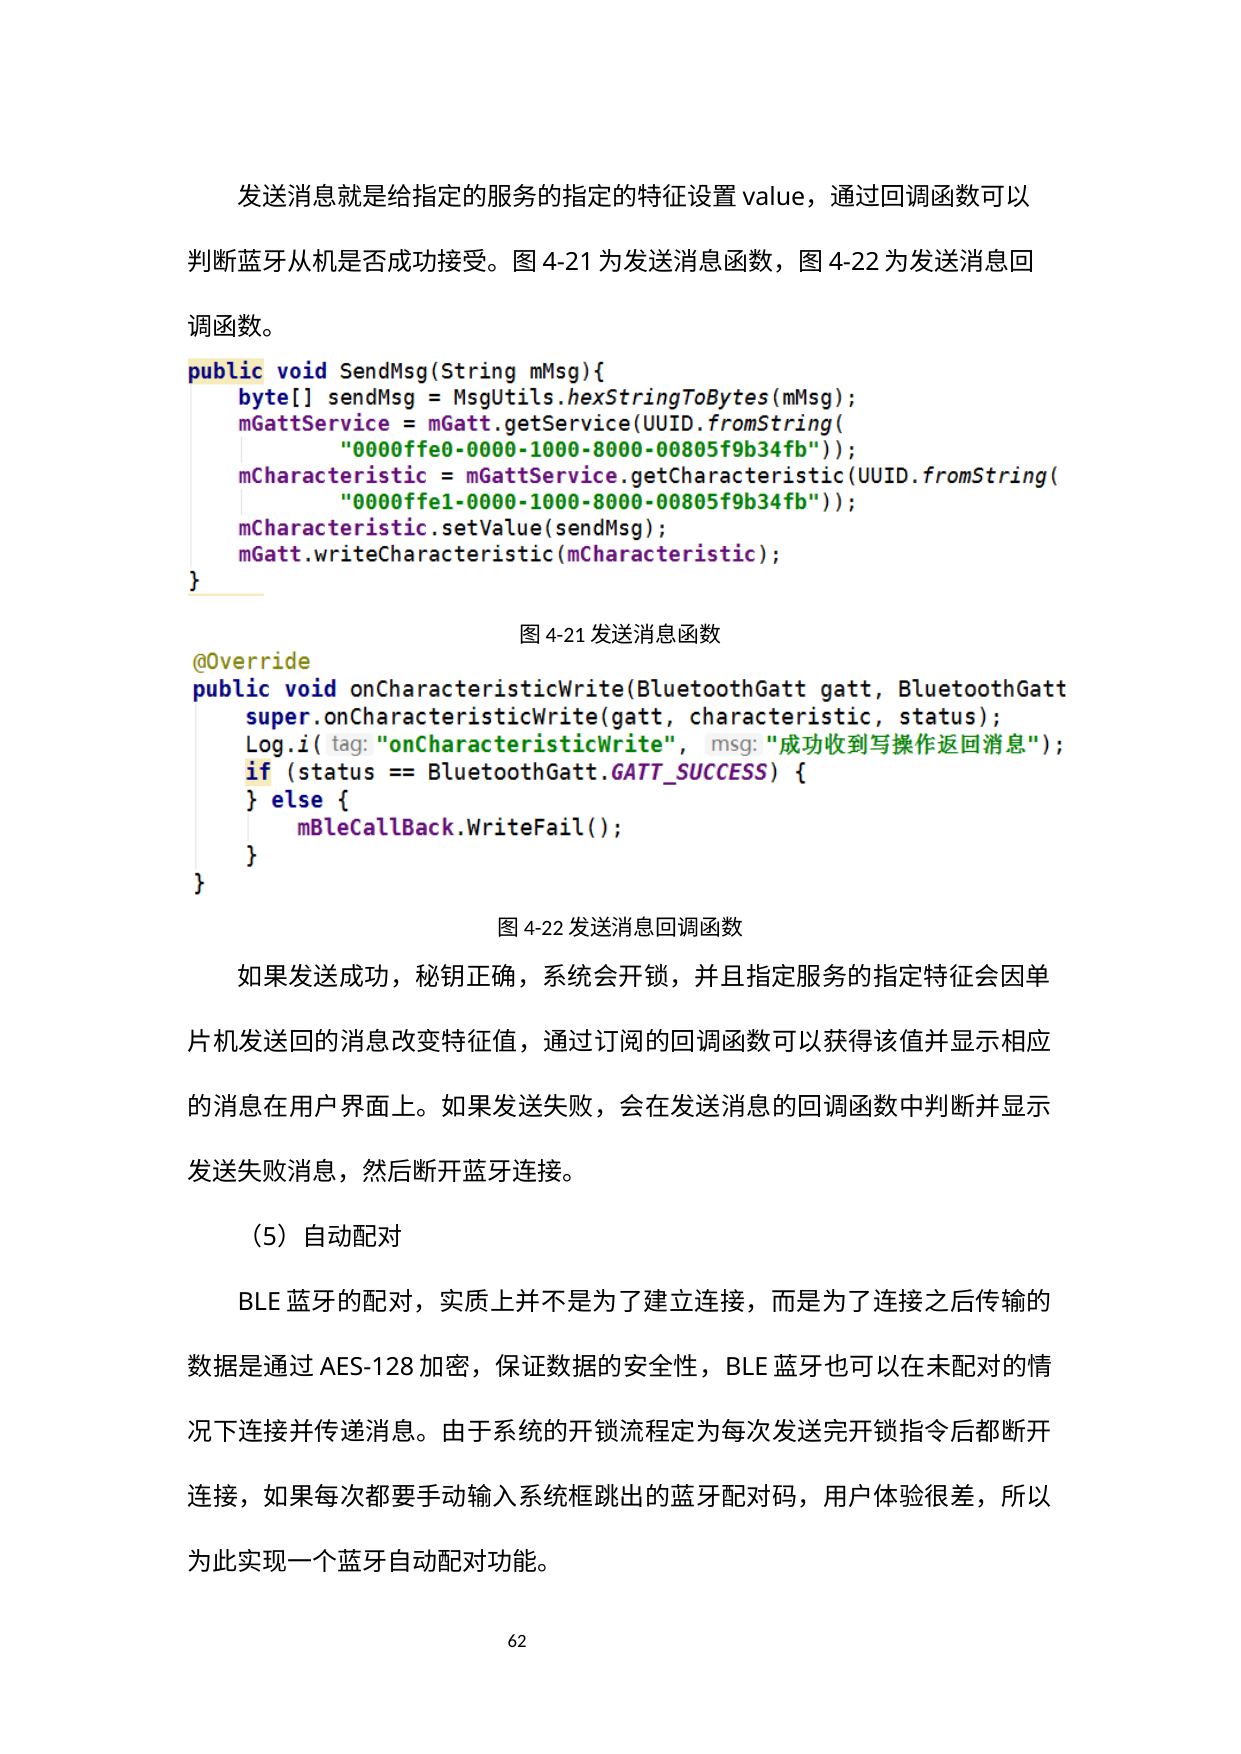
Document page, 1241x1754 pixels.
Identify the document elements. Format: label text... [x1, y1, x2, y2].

list 如果发送成功，秘钥正确，系统会开锁，并且指定服务的指定特征会因单片机发送回的消息改变特征值，通过订阅的回调函数可以获得该值并显示相应的消息在用户界面上。如果发送失败，会在发送消息的回调函数中判断并显示发送失败消息，然后断开蓝牙连接。 [187, 942, 1053, 1202]
list 图4-21发送消息函数 [187, 617, 1053, 649]
list 图4-22发送消息回调函数 [187, 909, 1053, 942]
list 发送消息就是给指定的服务的指定的特征设置value，通过回调函数可以判断蓝牙从机是否成功接受。图4-21为发送消息函数，图4-22为发送消息回调函数。 [187, 162, 1053, 357]
list BLE蓝牙的配对，实质上并不是为了建立连接，而是为了连接之后传输的数据是通过AES-128加密，保证数据的安全性，BLE蓝牙也可以在未配对的情况下连接并传递消息。由于系统的开锁流程定为每次发送完开锁指令后都断开连接，如果每次都要手动输入系统框跳出的蓝牙配对码，用户体验很差，所以为此实现一个蓝牙自动配对功能。 [187, 1267, 1053, 1592]
picture [187, 649, 1066, 897]
list （5）自动配对 [187, 1202, 1053, 1267]
picture [187, 357, 1066, 596]
